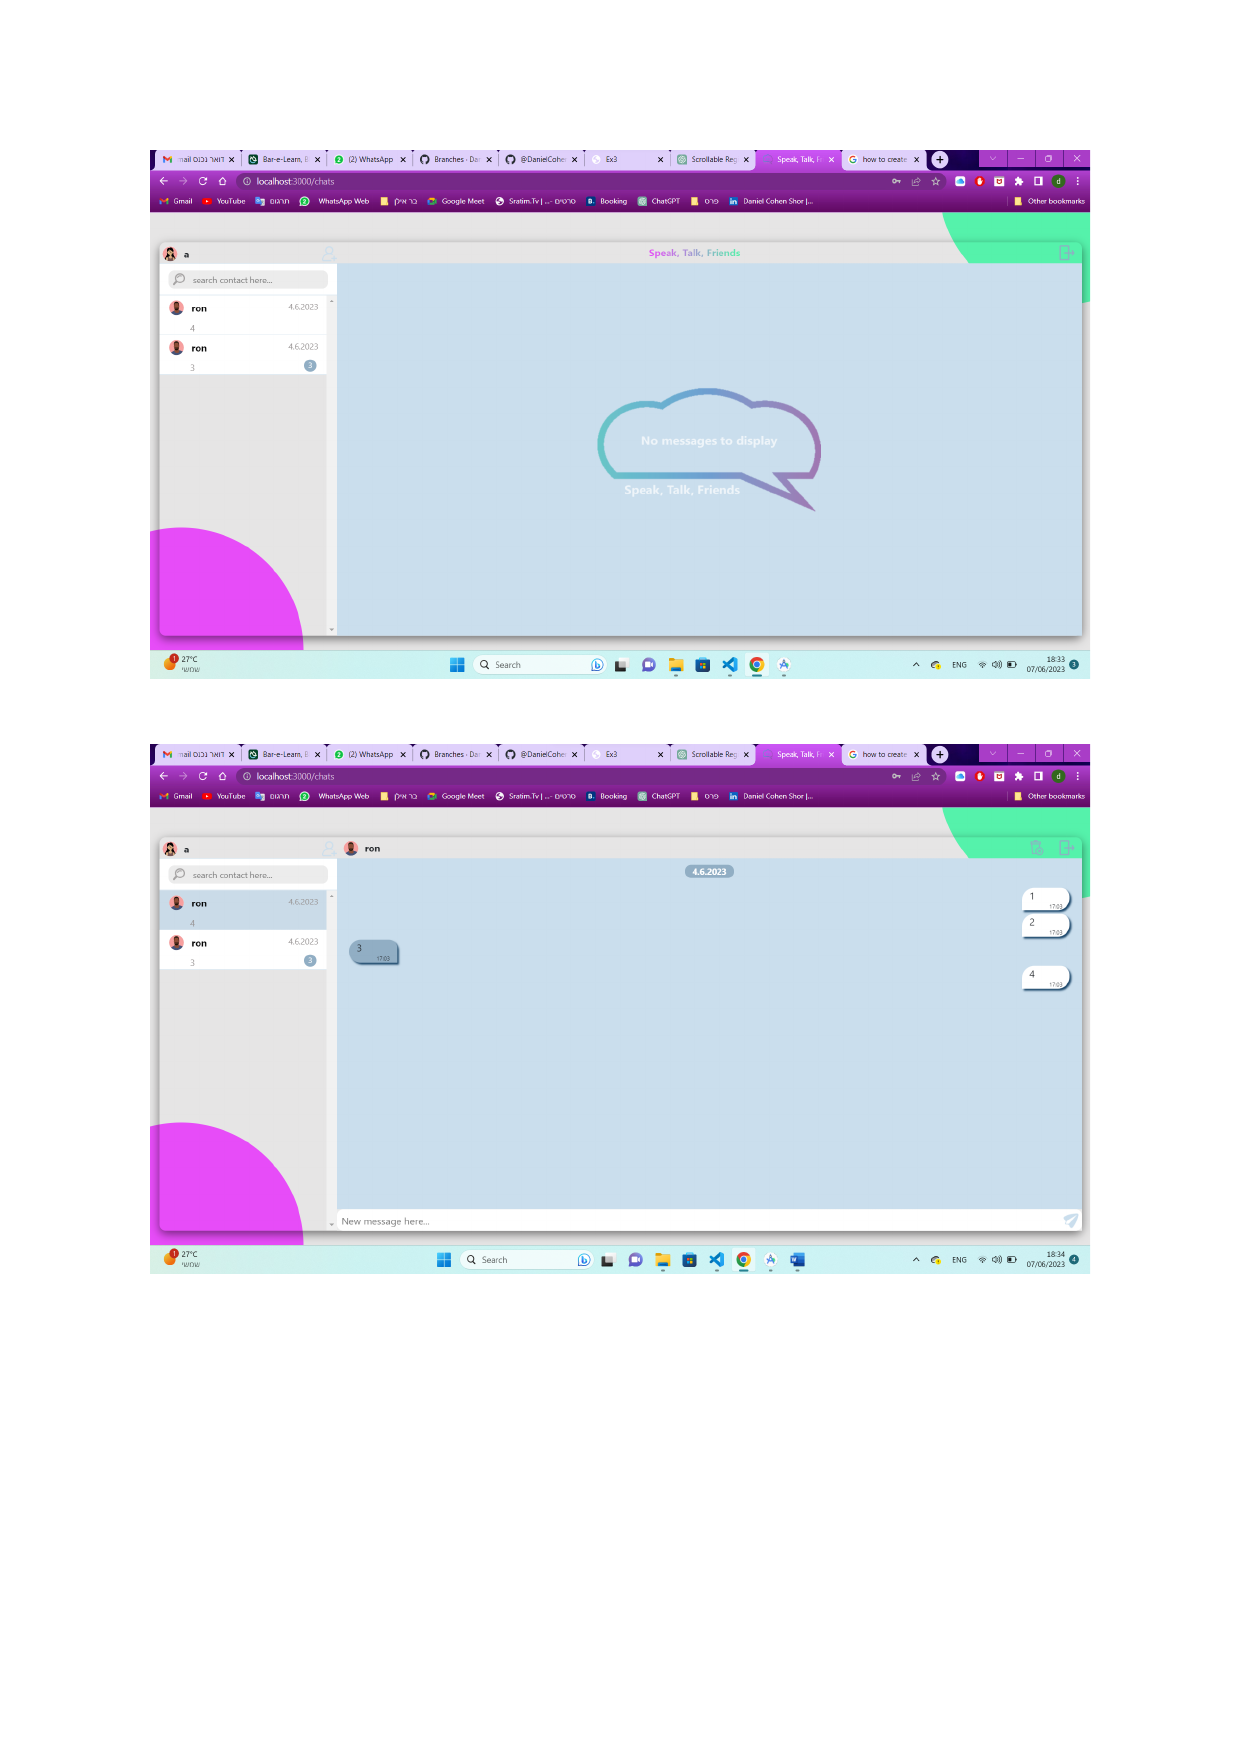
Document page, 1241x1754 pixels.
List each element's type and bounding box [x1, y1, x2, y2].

picture [150, 744, 1091, 1274]
picture [150, 150, 1091, 679]
